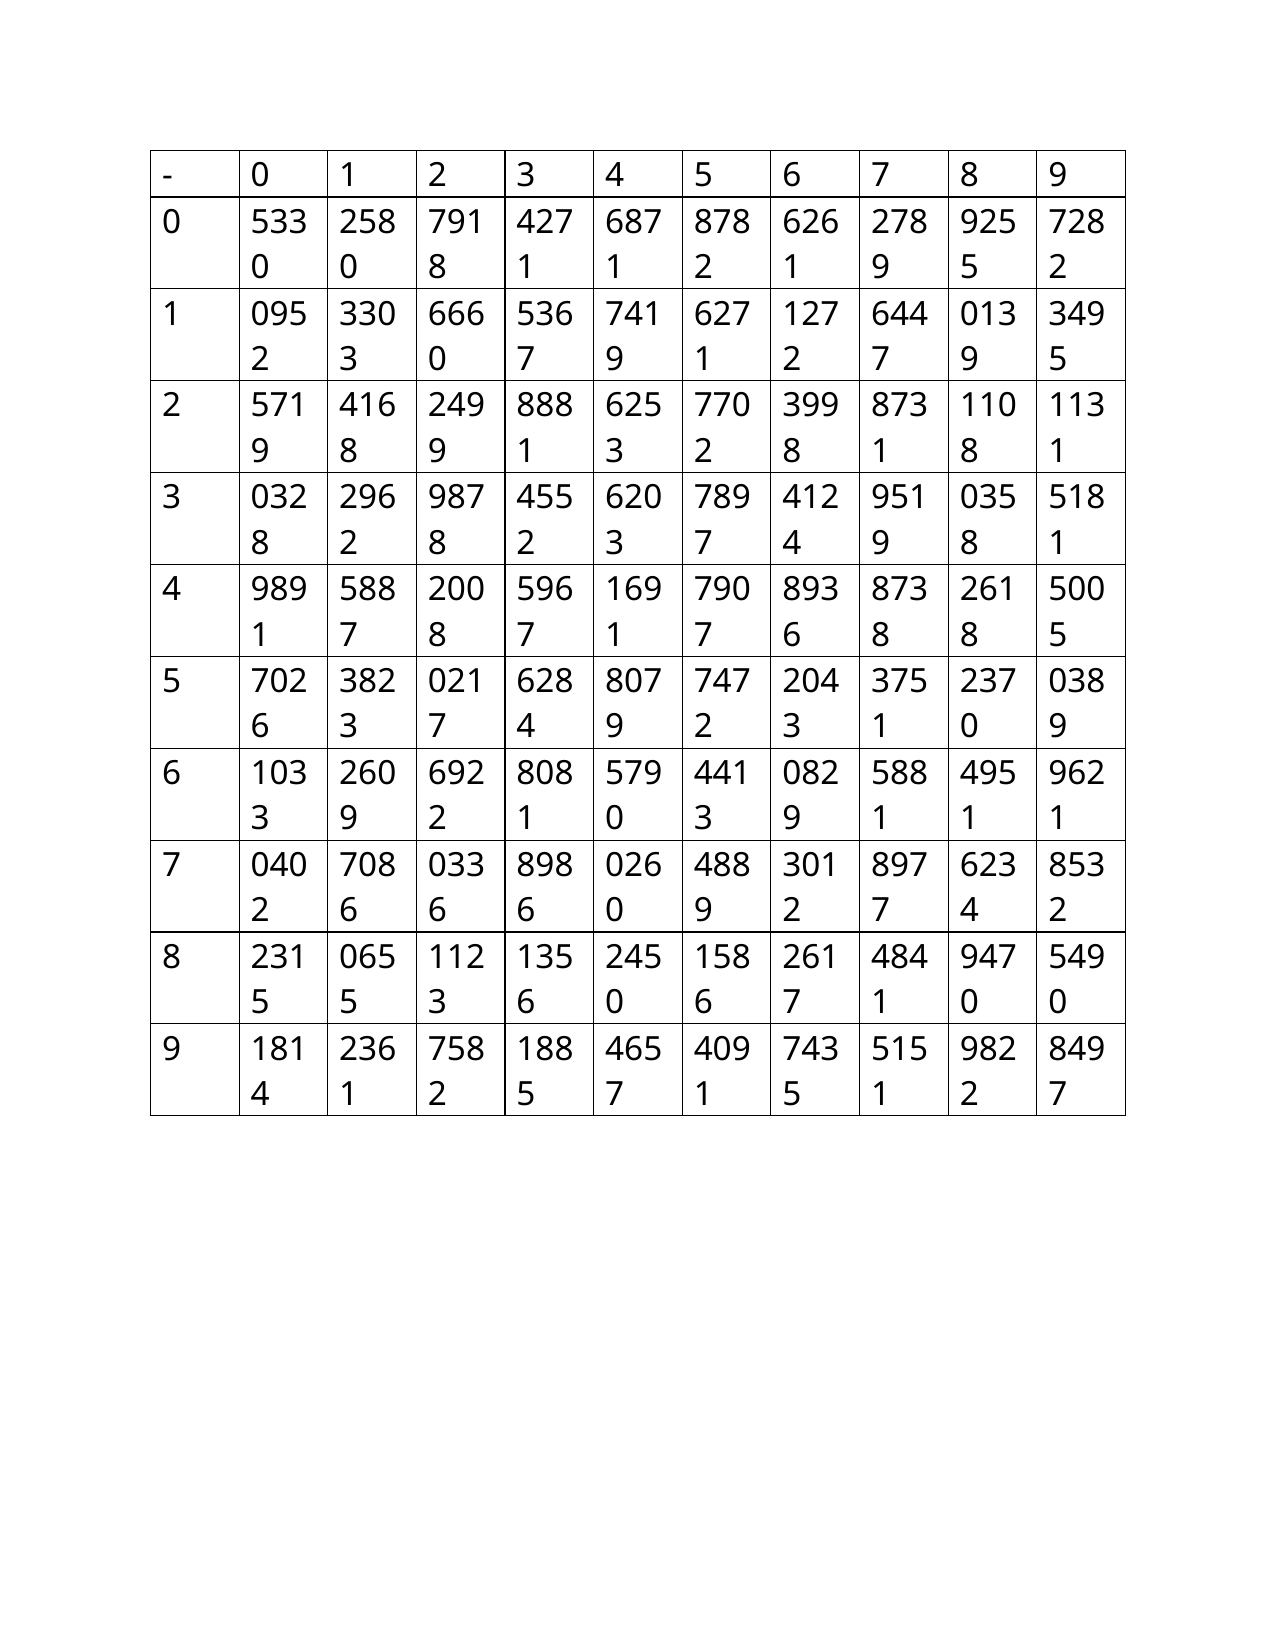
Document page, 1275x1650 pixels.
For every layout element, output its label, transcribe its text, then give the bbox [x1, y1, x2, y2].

table_cell 4124 [771, 473, 859, 564]
table_cell 0260 [594, 841, 682, 931]
table_header 0 [240, 151, 327, 196]
table_cell 9878 [417, 473, 504, 564]
table_cell 1691 [594, 565, 682, 656]
table_cell 7918 [417, 198, 504, 288]
table_cell 7582 [417, 1024, 504, 1115]
table_cell 0336 [417, 841, 504, 931]
table_cell 6871 [594, 198, 682, 288]
table_cell 0358 [949, 473, 1036, 564]
table_cell 9470 [949, 933, 1036, 1023]
table_cell 7907 [683, 565, 770, 656]
table_cell 4413 [683, 749, 770, 839]
table_cell 2361 [328, 1024, 416, 1115]
table_cell 3303 [328, 289, 416, 380]
table_header 8 [949, 151, 1036, 196]
table_cell 4168 [328, 381, 416, 472]
table_cell 3012 [771, 841, 859, 931]
table_cell 4657 [594, 1024, 682, 1115]
table_cell 9 [151, 1024, 239, 1115]
table_cell 1123 [417, 933, 504, 1023]
table_cell 8782 [683, 198, 770, 288]
table_cell 1108 [949, 381, 1036, 472]
table_cell 1885 [506, 1024, 593, 1115]
table_cell 6253 [594, 381, 682, 472]
table_cell 2450 [594, 933, 682, 1023]
table_cell 6261 [771, 198, 859, 288]
table_cell 7026 [240, 657, 327, 748]
table_cell 1033 [240, 749, 327, 839]
table_cell 6660 [417, 289, 504, 380]
table_cell 0 [151, 198, 239, 288]
table_cell 0402 [240, 841, 327, 931]
table_cell 1131 [1037, 381, 1125, 472]
table_cell 2618 [949, 565, 1036, 656]
table_cell 4841 [860, 933, 948, 1023]
table_cell 8081 [506, 749, 593, 839]
table_cell 4091 [683, 1024, 770, 1115]
table_cell 0389 [1037, 657, 1125, 748]
table_cell 5790 [594, 749, 682, 839]
table_cell 6284 [506, 657, 593, 748]
table_cell 7435 [771, 1024, 859, 1115]
table_cell 2789 [860, 198, 948, 288]
table_cell 4889 [683, 841, 770, 931]
table_cell 0328 [240, 473, 327, 564]
table_cell 2315 [240, 933, 327, 1023]
table_cell 7282 [1037, 198, 1125, 288]
table_header 3 [506, 151, 593, 196]
table_header 2 [417, 151, 504, 196]
table_cell 5151 [860, 1024, 948, 1115]
table_cell 8738 [860, 565, 948, 656]
table_cell 5330 [240, 198, 327, 288]
table_cell 2043 [771, 657, 859, 748]
table_cell 6922 [417, 749, 504, 839]
table_cell 4271 [506, 198, 593, 288]
table_cell 0655 [328, 933, 416, 1023]
table_cell 3495 [1037, 289, 1125, 380]
table_cell 6203 [594, 473, 682, 564]
table_cell 2499 [417, 381, 504, 472]
table_cell 2580 [328, 198, 416, 288]
table_cell 7472 [683, 657, 770, 748]
table_cell 2962 [328, 473, 416, 564]
table_header 6 [771, 151, 859, 196]
table_cell 9519 [860, 473, 948, 564]
table_cell 1272 [771, 289, 859, 380]
table_cell 5181 [1037, 473, 1125, 564]
table_cell 1356 [506, 933, 593, 1023]
table_header - [151, 151, 239, 196]
table_cell 5881 [860, 749, 948, 839]
table_cell 6447 [860, 289, 948, 380]
table_header 1 [328, 151, 416, 196]
table_cell 9255 [949, 198, 1036, 288]
table_cell 0952 [240, 289, 327, 380]
table_cell 1586 [683, 933, 770, 1023]
table_cell 2008 [417, 565, 504, 656]
table_cell 5005 [1037, 565, 1125, 656]
table_cell 2609 [328, 749, 416, 839]
table_cell 8731 [860, 381, 948, 472]
table_cell 5967 [506, 565, 593, 656]
table_header 4 [594, 151, 682, 196]
table_cell 2617 [771, 933, 859, 1023]
table_cell 0139 [949, 289, 1036, 380]
table_header 7 [860, 151, 948, 196]
table_cell 5367 [506, 289, 593, 380]
table_cell 6271 [683, 289, 770, 380]
table_cell 8986 [506, 841, 593, 931]
table_cell 7 [151, 841, 239, 931]
table_cell 1814 [240, 1024, 327, 1115]
table_cell 4 [151, 565, 239, 656]
table_cell 8936 [771, 565, 859, 656]
table_cell 5 [151, 657, 239, 748]
table_cell 8497 [1037, 1024, 1125, 1115]
table_cell 6 [151, 749, 239, 839]
table_cell 8977 [860, 841, 948, 931]
table_cell 5719 [240, 381, 327, 472]
table_cell 7702 [683, 381, 770, 472]
table_cell 5490 [1037, 933, 1125, 1023]
table_header 9 [1037, 151, 1125, 196]
table_cell 9621 [1037, 749, 1125, 839]
table_cell 7086 [328, 841, 416, 931]
table_cell 1 [151, 289, 239, 380]
table_cell 8881 [506, 381, 593, 472]
table_cell 4552 [506, 473, 593, 564]
table_cell 2370 [949, 657, 1036, 748]
table_cell 8079 [594, 657, 682, 748]
table_cell 3 [151, 473, 239, 564]
table_cell 9822 [949, 1024, 1036, 1115]
table_cell 4951 [949, 749, 1036, 839]
table_cell 0829 [771, 749, 859, 839]
table_cell 8 [151, 933, 239, 1023]
table_cell 2 [151, 381, 239, 472]
table_cell 7897 [683, 473, 770, 564]
table_cell 9891 [240, 565, 327, 656]
table_cell 3823 [328, 657, 416, 748]
table_header 5 [683, 151, 770, 196]
table_cell 0217 [417, 657, 504, 748]
table_cell 5887 [328, 565, 416, 656]
table_cell 3751 [860, 657, 948, 748]
table_cell 8532 [1037, 841, 1125, 931]
table_cell 6234 [949, 841, 1036, 931]
table_cell 7419 [594, 289, 682, 380]
table_cell 3998 [771, 381, 859, 472]
